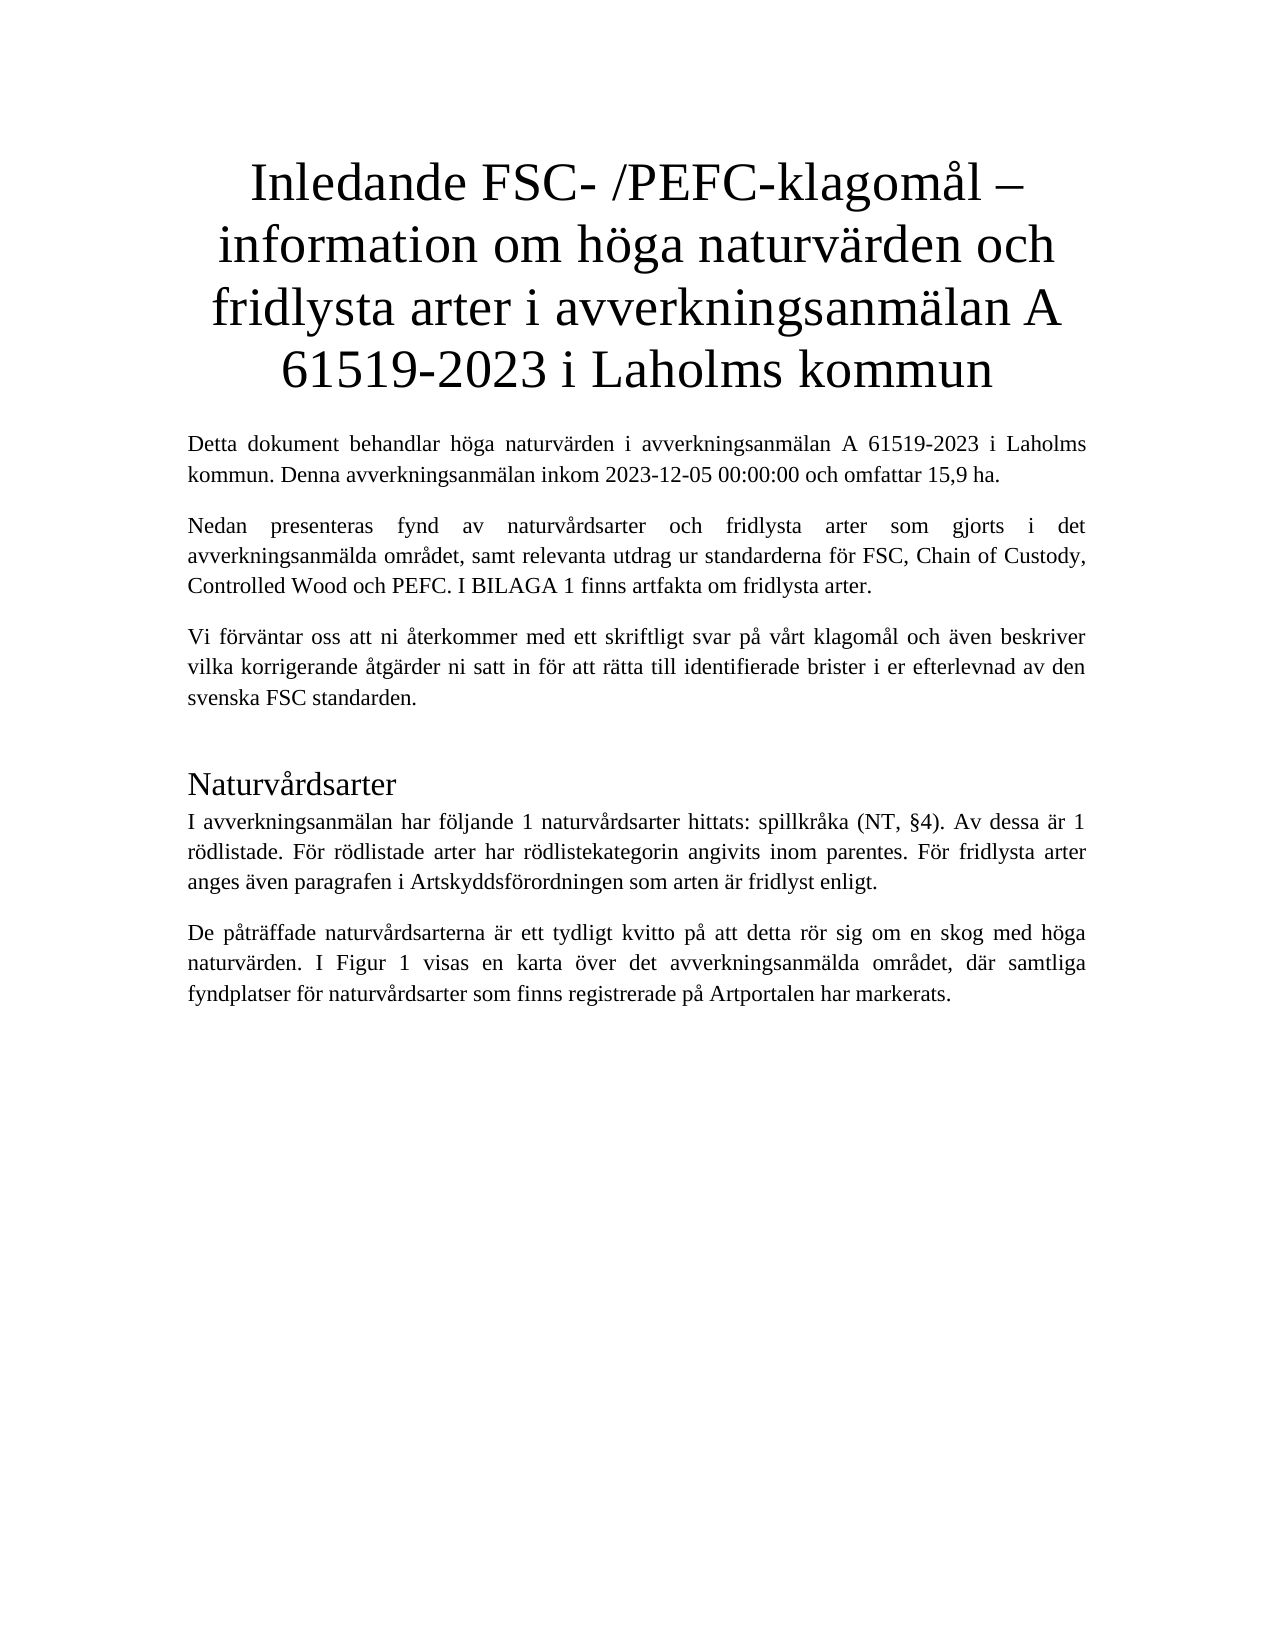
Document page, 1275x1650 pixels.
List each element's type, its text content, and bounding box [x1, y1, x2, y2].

subtitle Naturvårdsarter [187, 764, 1087, 802]
text I avverkningsanmälan har följande 1 naturvårdsarter hittats: spillkråka (NT, §4). Av dessa är 1 rödlistade. För rödlistade arter har rödlistekategorin angivits inom parentes. För fridlysta arter anges även paragrafen i Artskyddsförordningen som arten är fridlyst enligt. [187, 808, 1087, 894]
text Vi förväntar oss att ni återkommer med ett skriftligt svar på vårt klagomål och även beskriver vilka korrigerande åtgärder ni satt in för att rätta till identifierade brister i er efterlevnad av den svenska FSC standarden. [187, 623, 1087, 710]
text De påträffade naturvårdsarterna är ett tydligt kvitto på att detta rör sig om en skog med höga naturvärden. I Figur 1 visas en karta över det avverkningsanmälda området, där samtliga fyndplatser för naturvårdsarter som finns registrerade på Artportalen har markerats. [187, 919, 1087, 1006]
title Inledande FSC- /PEFC-klagomål – information om höga naturvärden och fridlysta arter i avverkningsanmälan A 61519-2023 i Laholms kommun [187, 150, 1087, 399]
text Nedan presenteras fynd av naturvårdsarter och fridlysta arter som gjorts i det avverkningsanmälda området, samt relevanta utdrag ur standarderna för FSC, Chain of Custody, Controlled Wood och PEFC. I BILAGA 1 finns artfakta om fridlysta arter. [187, 512, 1087, 598]
text Detta dokument behandlar höga naturvärden i avverkningsanmälan A 61519-2023 i Laholms kommun. Denna avverkningsanmälan inkom 2023-12-05 00:00:00 och omfattar 15,9 ha. [187, 430, 1087, 487]
